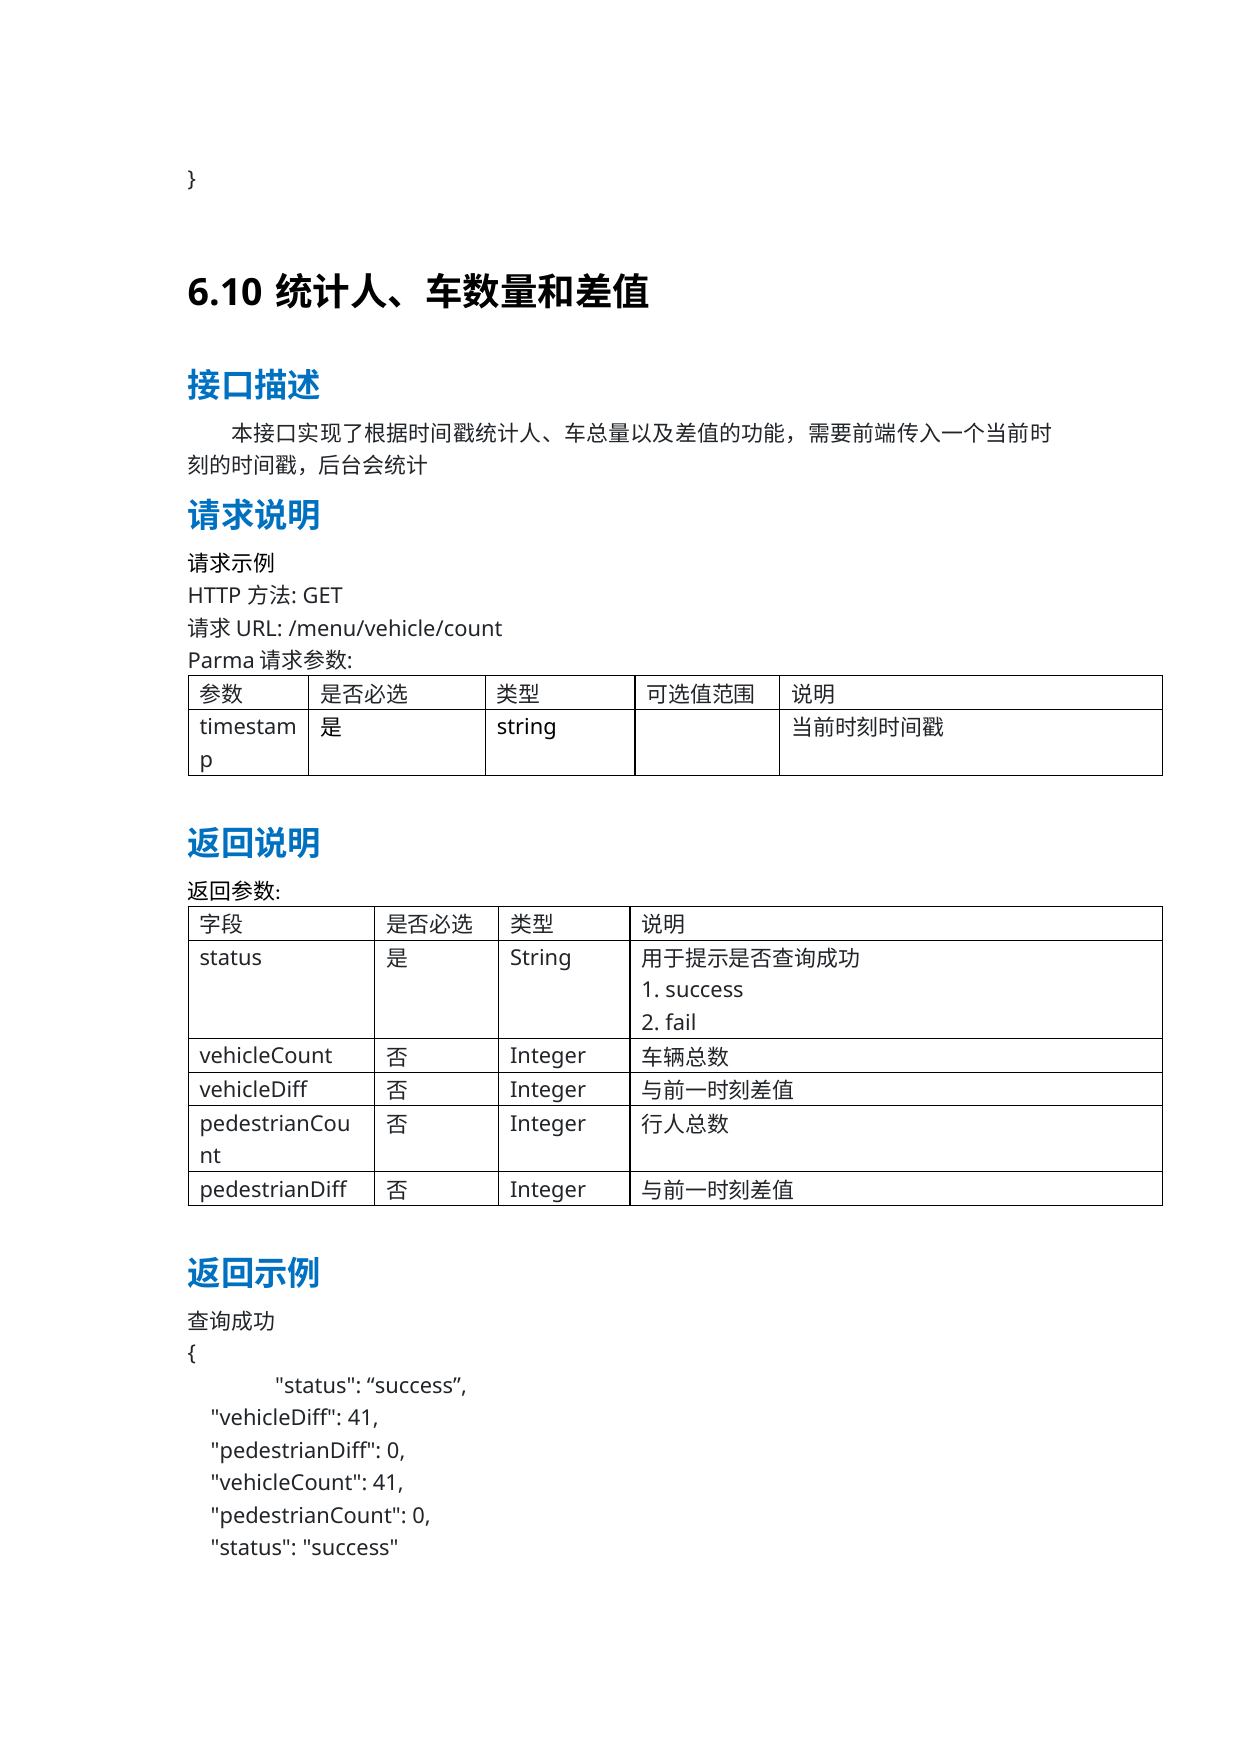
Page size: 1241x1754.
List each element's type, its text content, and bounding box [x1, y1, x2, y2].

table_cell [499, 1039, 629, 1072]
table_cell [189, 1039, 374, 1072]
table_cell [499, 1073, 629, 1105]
text 请求示例 [187, 545, 1053, 578]
text HTTP 方法: GET [187, 578, 1053, 610]
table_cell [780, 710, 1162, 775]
text 接口描述 [187, 350, 1053, 415]
text "vehicleCount": 41, [187, 1466, 1053, 1498]
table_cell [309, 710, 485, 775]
text Parma请求参数: [187, 643, 1053, 675]
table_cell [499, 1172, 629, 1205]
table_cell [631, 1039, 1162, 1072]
text "pedestrianCount": 0, [187, 1498, 1053, 1531]
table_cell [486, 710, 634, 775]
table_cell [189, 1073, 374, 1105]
text "pedestrianDiff": 0, [187, 1433, 1053, 1466]
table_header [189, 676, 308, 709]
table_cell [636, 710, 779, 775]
text 请求说明 [187, 480, 1053, 545]
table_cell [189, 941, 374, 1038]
text 查询成功 [187, 1303, 1053, 1336]
text "status": "success" [187, 1531, 1053, 1563]
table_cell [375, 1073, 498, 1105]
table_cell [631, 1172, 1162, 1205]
text "vehicleDiff": 41, [187, 1401, 1053, 1433]
text 返回示例 [187, 1238, 1053, 1303]
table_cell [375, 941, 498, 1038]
text 本接口实现了根据时间戳统计人、车总量以及差值的功能，需要前端传入一个当前时刻的时间戳，后台会统计 [187, 415, 1053, 480]
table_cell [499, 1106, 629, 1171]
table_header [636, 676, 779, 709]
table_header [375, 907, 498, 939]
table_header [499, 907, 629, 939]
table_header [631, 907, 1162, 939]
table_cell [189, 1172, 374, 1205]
text { [187, 1336, 1053, 1368]
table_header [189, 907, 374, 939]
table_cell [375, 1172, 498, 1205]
subtitle 统计人、车数量和差值 [187, 256, 1053, 321]
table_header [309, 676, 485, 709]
text 返回说明 [187, 808, 1053, 873]
text 请求URL: /menu/vehicle/count [187, 610, 1053, 643]
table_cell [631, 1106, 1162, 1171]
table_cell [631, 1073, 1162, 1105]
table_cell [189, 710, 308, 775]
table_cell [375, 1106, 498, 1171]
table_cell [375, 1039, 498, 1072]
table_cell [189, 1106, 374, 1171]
text } [187, 162, 1053, 194]
text "status": “success”, [187, 1368, 1053, 1401]
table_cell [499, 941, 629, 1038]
text 返回参数: [187, 873, 1053, 906]
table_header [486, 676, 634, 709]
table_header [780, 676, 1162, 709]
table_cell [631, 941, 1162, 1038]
